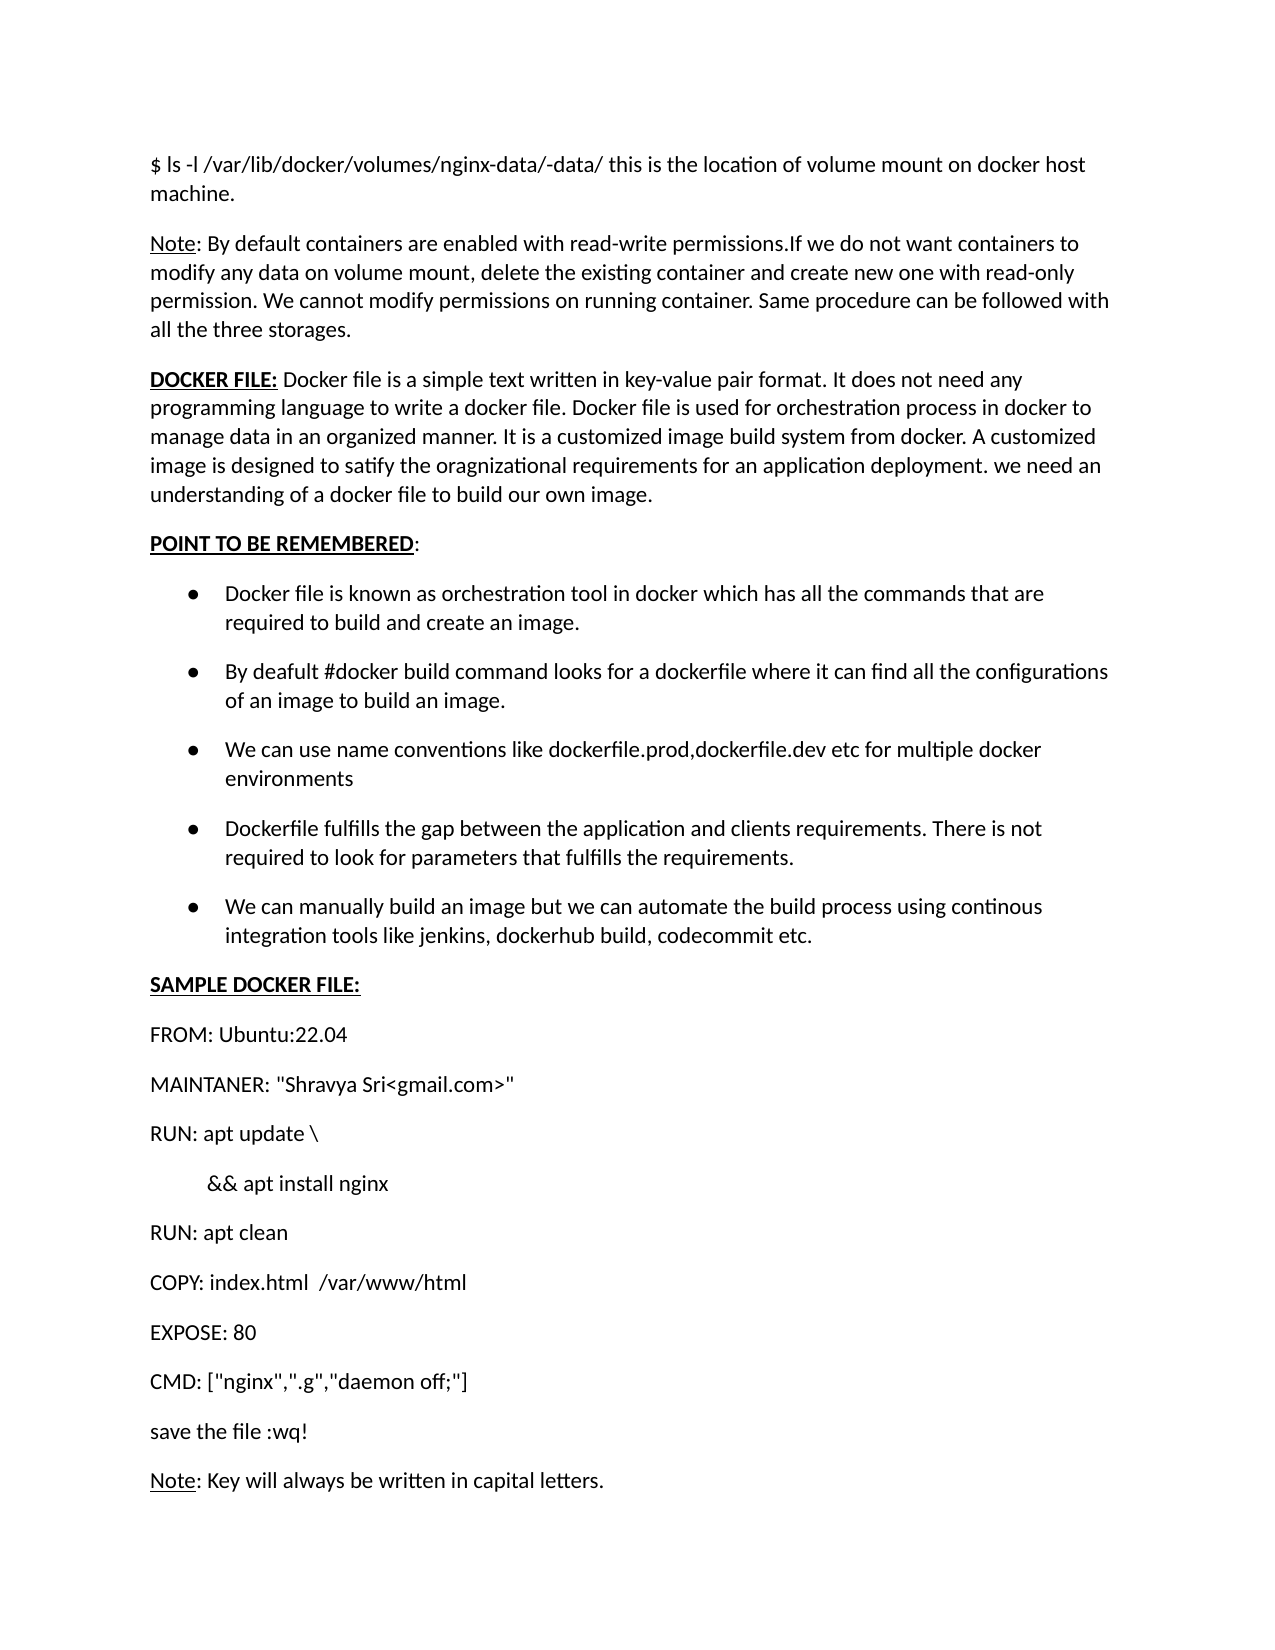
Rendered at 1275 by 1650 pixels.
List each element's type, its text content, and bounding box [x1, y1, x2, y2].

text SAMPLE DOCKER FILE: [150, 970, 1125, 999]
text DOCKER FILE: Docker file is a simple text written in key-value pair format. It does not need any programming language to write a docker file. Docker file is used for orchestration process in docker to manage data in an organized manner. It is a customized image build system from docker. A customized image is designed to satify the oragnizational requirements for an application deployment. we need an understanding of a docker file to build our own image. [150, 364, 1125, 508]
list We can manually build an image but we can automate the build process using continous integration tools like jenkins, dockerhub build, codecommit etc. [187, 892, 1125, 949]
text FROM: Ubuntu:22.04 [150, 1019, 1125, 1048]
text save the file :wq! [150, 1416, 1125, 1445]
list Docker file is known as orchestration tool in docker which has all the commands that are required to build and create an image. [187, 578, 1125, 636]
text $ ls -l /var/lib/docker/volumes/nginx-data/-data/ this is the location of volume mount on docker host machine. [150, 150, 1125, 207]
text RUN: apt clean [150, 1218, 1125, 1247]
list Dockerfile fulfills the gap between the application and clients requirements. There is not required to look for parameters that fulfills the requirements. [187, 813, 1125, 871]
text && apt install nginx [150, 1168, 1125, 1197]
text Note: Key will always be written in capital letters. [150, 1466, 1125, 1494]
list By deafult #docker build command looks for a dockerfile where it can find all the configurations of an image to build an image. [187, 657, 1125, 714]
text MAINTANER: "Shravya Sri<gmail.com>" [150, 1069, 1125, 1098]
text POINT TO BE REMEMBERED: [150, 529, 1125, 557]
text COPY: index.html /var/www/html [150, 1267, 1125, 1296]
text CMD: ["nginx",".g","daemon off;"] [150, 1367, 1125, 1395]
list We can use name conventions like dockerfile.prod,dockerfile.dev etc for multiple docker environments [187, 735, 1125, 792]
text RUN: apt update \ [150, 1119, 1125, 1147]
text Note: By default containers are enabled with read-write permissions.If we do not want containers to modify any data on volume mount, delete the existing container and create new one with read-only permission. We cannot modify permissions on running container. Same procedure can be followed with all the three storages. [150, 228, 1125, 343]
text EXPOSE: 80 [150, 1317, 1125, 1346]
